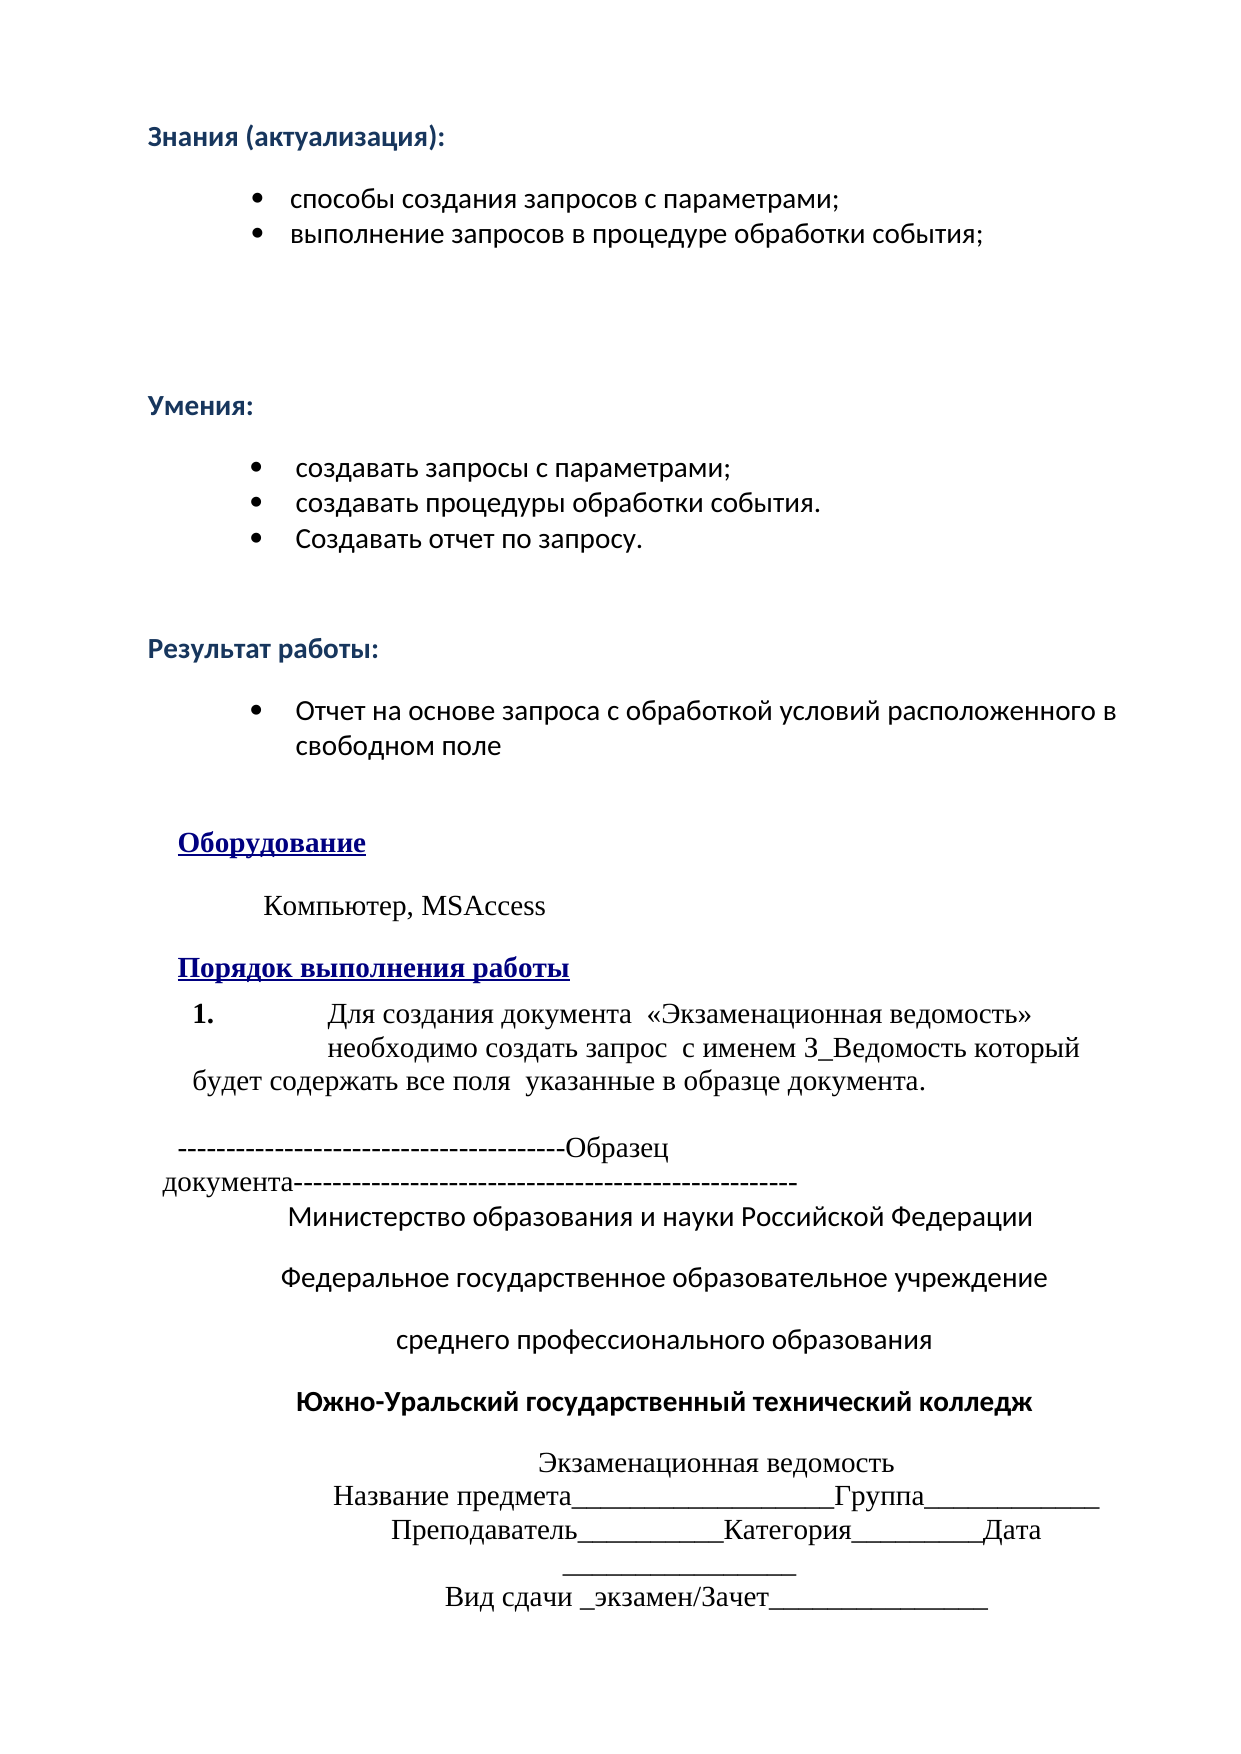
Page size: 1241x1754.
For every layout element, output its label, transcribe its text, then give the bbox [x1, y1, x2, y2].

list Для создания документа «Экзаменационная ведомость» необходимо создать запрос с именем З_Ведомость который будет содержать все поля указанные в образце документа. [192, 996, 1152, 1097]
text ----------------------------------------Образец документа---------------------------------------------------- [162, 1131, 1152, 1198]
list создавать запросы с параметрами; [251, 449, 1152, 484]
text Преподаватель__________Категория_________Дата ________________ [207, 1512, 1152, 1579]
text Экзаменационная ведомость [207, 1445, 1152, 1478]
text Знания (актуализация): [148, 118, 1152, 154]
text Результат работы: [148, 630, 1152, 666]
text Умения: [148, 387, 1152, 423]
text Оборудование [177, 825, 1152, 858]
text Компьютер, MSAccess [207, 888, 1139, 921]
text Министерство образования и науки Российской Федерации [177, 1198, 1144, 1233]
text Вид сдачи _экзамен/Зачет_______________ [207, 1579, 1152, 1612]
text Название предмета__________________Группа____________ [207, 1478, 1152, 1512]
list выполнение запросов в процедуре обработки события; [252, 216, 1152, 251]
list способы создания запросов с параметрами; [252, 180, 1152, 216]
text среднего профессионального образования [177, 1321, 1152, 1357]
list создавать процедуры обработки события. [251, 484, 1152, 520]
list Отчет на основе запроса с обработкой условий расположенного в свободном поле [251, 692, 1152, 763]
list Создавать отчет по запросу. [251, 520, 1152, 556]
text Федеральное государственное образовательное учреждение [177, 1259, 1152, 1295]
text Южно-Уральский государственный технический колледж [177, 1383, 1152, 1418]
text Порядок выполнения работы [177, 950, 1152, 984]
